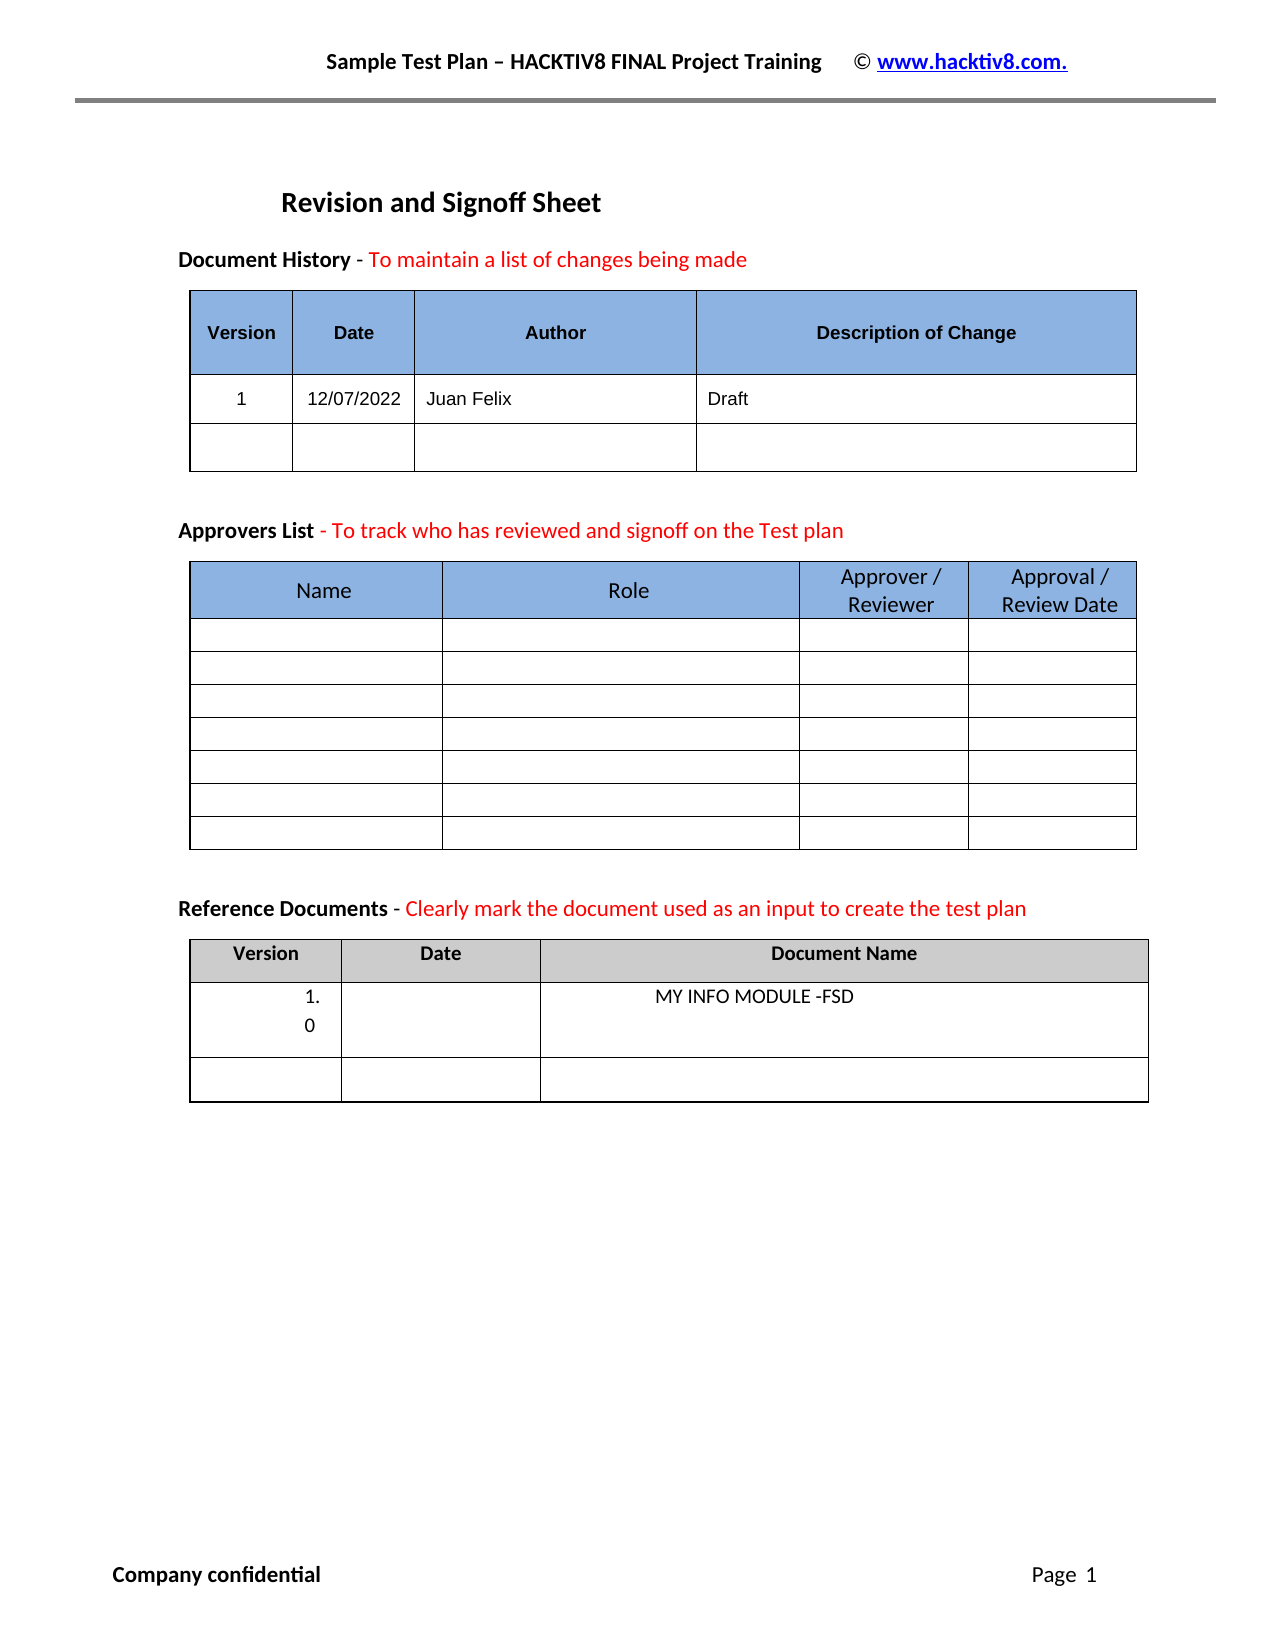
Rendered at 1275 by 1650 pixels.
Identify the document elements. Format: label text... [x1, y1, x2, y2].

table_cell [191, 652, 442, 684]
table_cell [443, 751, 799, 783]
table_cell [443, 784, 799, 816]
table_header Name [191, 562, 442, 618]
table_cell [541, 1058, 1148, 1101]
table_cell [342, 1058, 540, 1101]
table_cell [191, 424, 292, 471]
table_cell [443, 718, 799, 750]
table_header Approver / Reviewer [800, 562, 968, 618]
table_header Date [342, 940, 540, 982]
text Document History - To maintain a list of changes being made [178, 246, 1125, 274]
table_cell 12/07/2022 [293, 375, 414, 422]
table_header Version [191, 291, 292, 374]
table_cell [800, 718, 968, 750]
table_cell [443, 652, 799, 684]
table_cell [969, 751, 1136, 783]
table_cell [969, 619, 1136, 651]
table_cell [191, 817, 442, 849]
table_header Description of Change [697, 291, 1136, 374]
table_header Approval / Review Date [969, 562, 1136, 618]
table_cell [191, 1058, 341, 1101]
table_header Document Name [541, 940, 1148, 982]
table_cell [191, 619, 442, 651]
table_header Date [293, 291, 414, 374]
table_cell [443, 619, 799, 651]
table_cell 1 [191, 375, 292, 422]
table_cell MY INFO MODULE -FSD [541, 983, 1148, 1057]
table_cell [800, 784, 968, 816]
table_cell [969, 685, 1136, 717]
table_cell [800, 685, 968, 717]
table_cell [969, 817, 1136, 849]
table_cell [191, 784, 442, 816]
table_cell Draft [697, 375, 1136, 422]
table_cell [443, 685, 799, 717]
table_cell [191, 685, 442, 717]
table_cell 1.0 [191, 983, 341, 1057]
table_header Role [443, 562, 799, 618]
table_cell [697, 424, 1136, 471]
table_cell [969, 652, 1136, 684]
table_cell [800, 817, 968, 849]
table_header Author [415, 291, 696, 374]
table_cell [415, 424, 696, 471]
table_cell [191, 751, 442, 783]
text Approvers List - To track who has reviewed and signoff on the Test plan [178, 516, 1125, 544]
table_cell [342, 983, 540, 1057]
text Reference Documents - Clearly mark the document used as an input to create the test plan [178, 894, 1125, 922]
table_cell [800, 619, 968, 651]
text Revision and Signoff Sheet [178, 184, 1125, 219]
table_cell Juan Felix [415, 375, 696, 422]
table_cell [293, 424, 414, 471]
table_cell [191, 718, 442, 750]
table_cell [800, 751, 968, 783]
table_cell [800, 652, 968, 684]
table_cell [969, 784, 1136, 816]
table_cell [443, 817, 799, 849]
table_cell [969, 718, 1136, 750]
table_header Version [191, 940, 341, 982]
